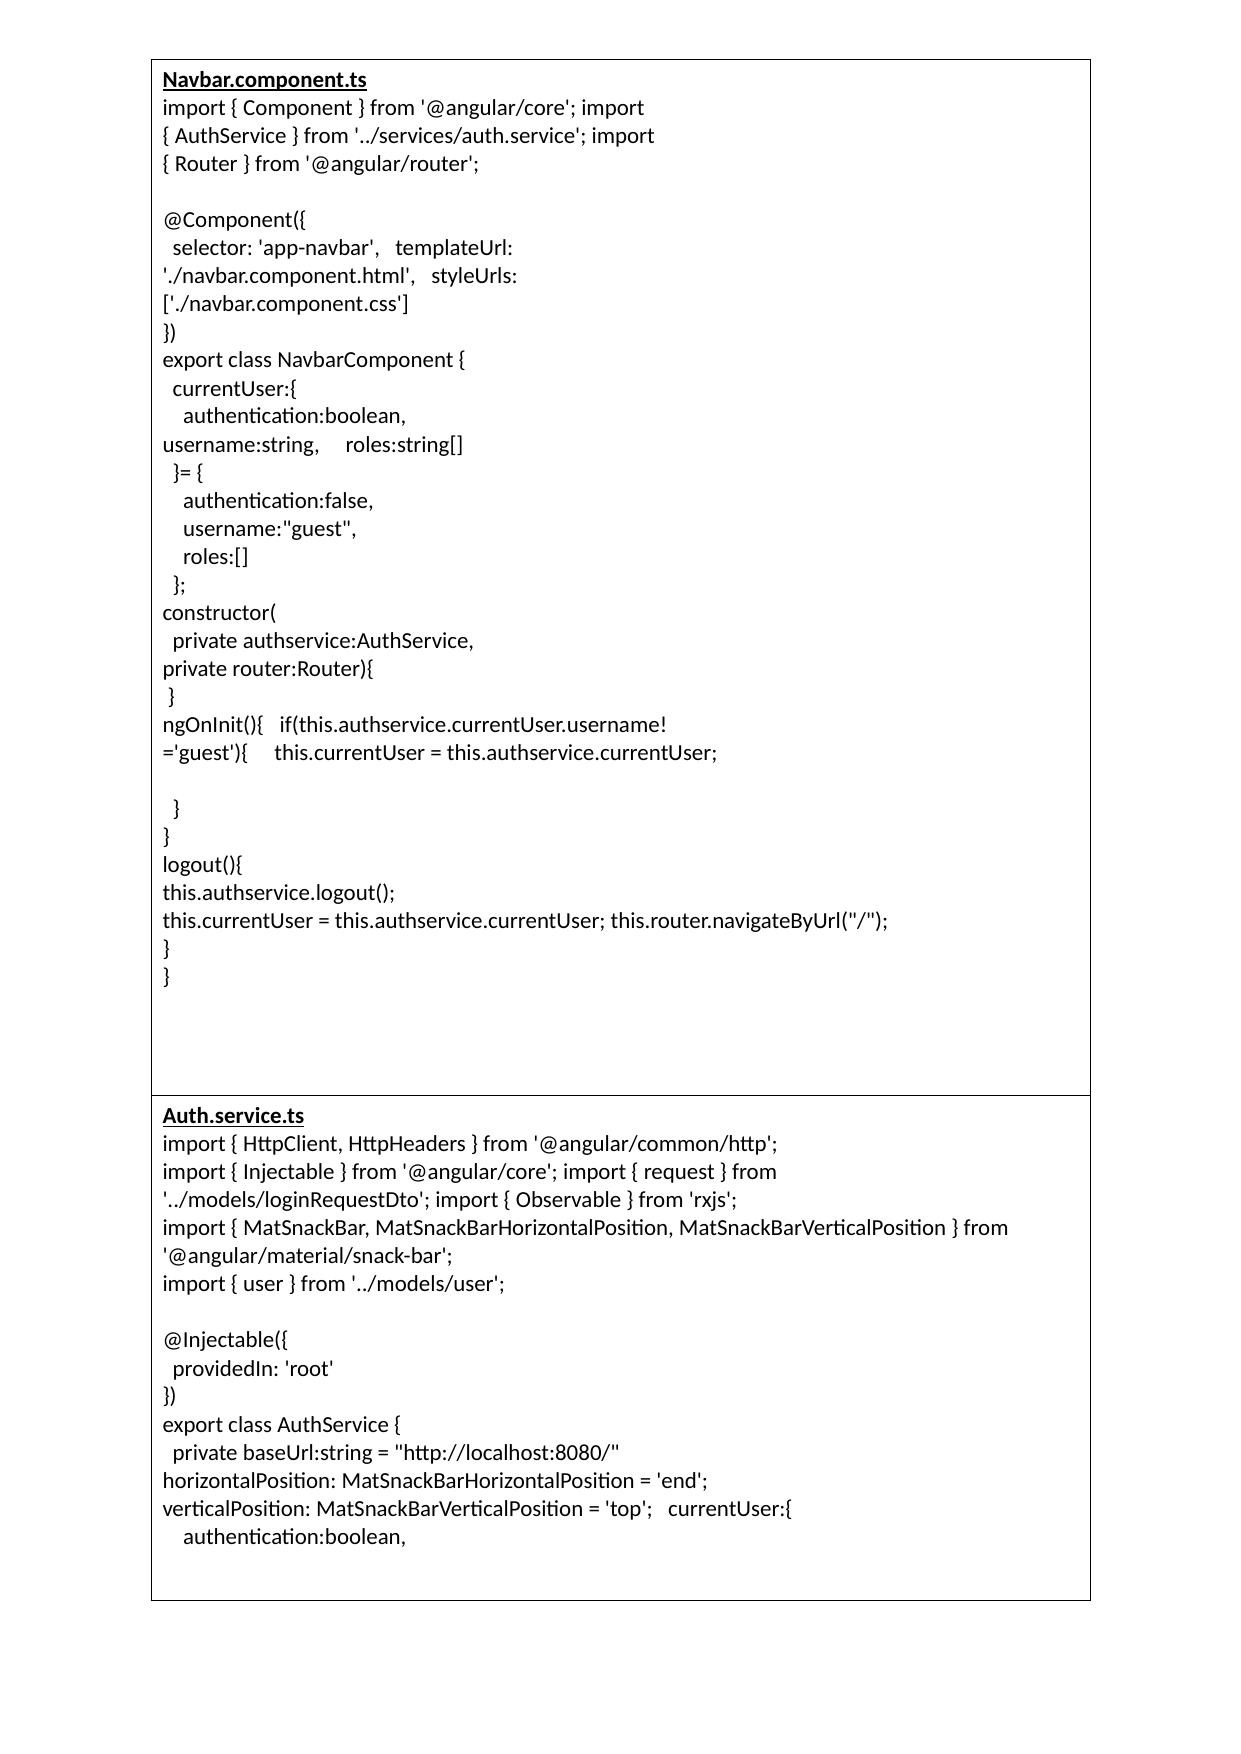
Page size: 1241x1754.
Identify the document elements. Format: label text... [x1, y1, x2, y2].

table_header Navbar.component.ts import { Component } from '@angular/core'; import { AuthService } from '../services/auth.service'; import { Router } from '@angular/router'; @Component({ selector: 'app-navbar', templateUrl: './navbar.component.html', styleUrls: ['./navbar.component.css'] }) export class NavbarComponent { currentUser:{ authentication:boolean, username:string, roles:string[] }= { authentication:false, username:"guest", roles:[] }; constructor( private authservice:AuthService, private router:Router){ } ngOnInit(){ if(this.authservice.currentUser.username!='guest'){ this.currentUser = this.authservice.currentUser; } } logout(){ this.authservice.logout(); this.currentUser = this.authservice.currentUser; this.router.navigateByUrl("/"); } } [152, 60, 1090, 1095]
table_cell Auth.service.ts import { HttpClient, HttpHeaders } from '@angular/common/http'; import { Injectable } from '@angular/core'; import { request } from '../models/loginRequestDto'; import { Observable } from 'rxjs'; import { MatSnackBar, MatSnackBarHorizontalPosition, MatSnackBarVerticalPosition } from '@angular/material/snack-bar'; import { user } from '../models/user'; @Injectable({ providedIn: 'root' }) export class AuthService { private baseUrl:string = "http://localhost:8080/" horizontalPosition: MatSnackBarHorizontalPosition = 'end'; verticalPosition: MatSnackBarVerticalPosition = 'top'; currentUser:{ authentication:boolean, [152, 1096, 1090, 1600]
